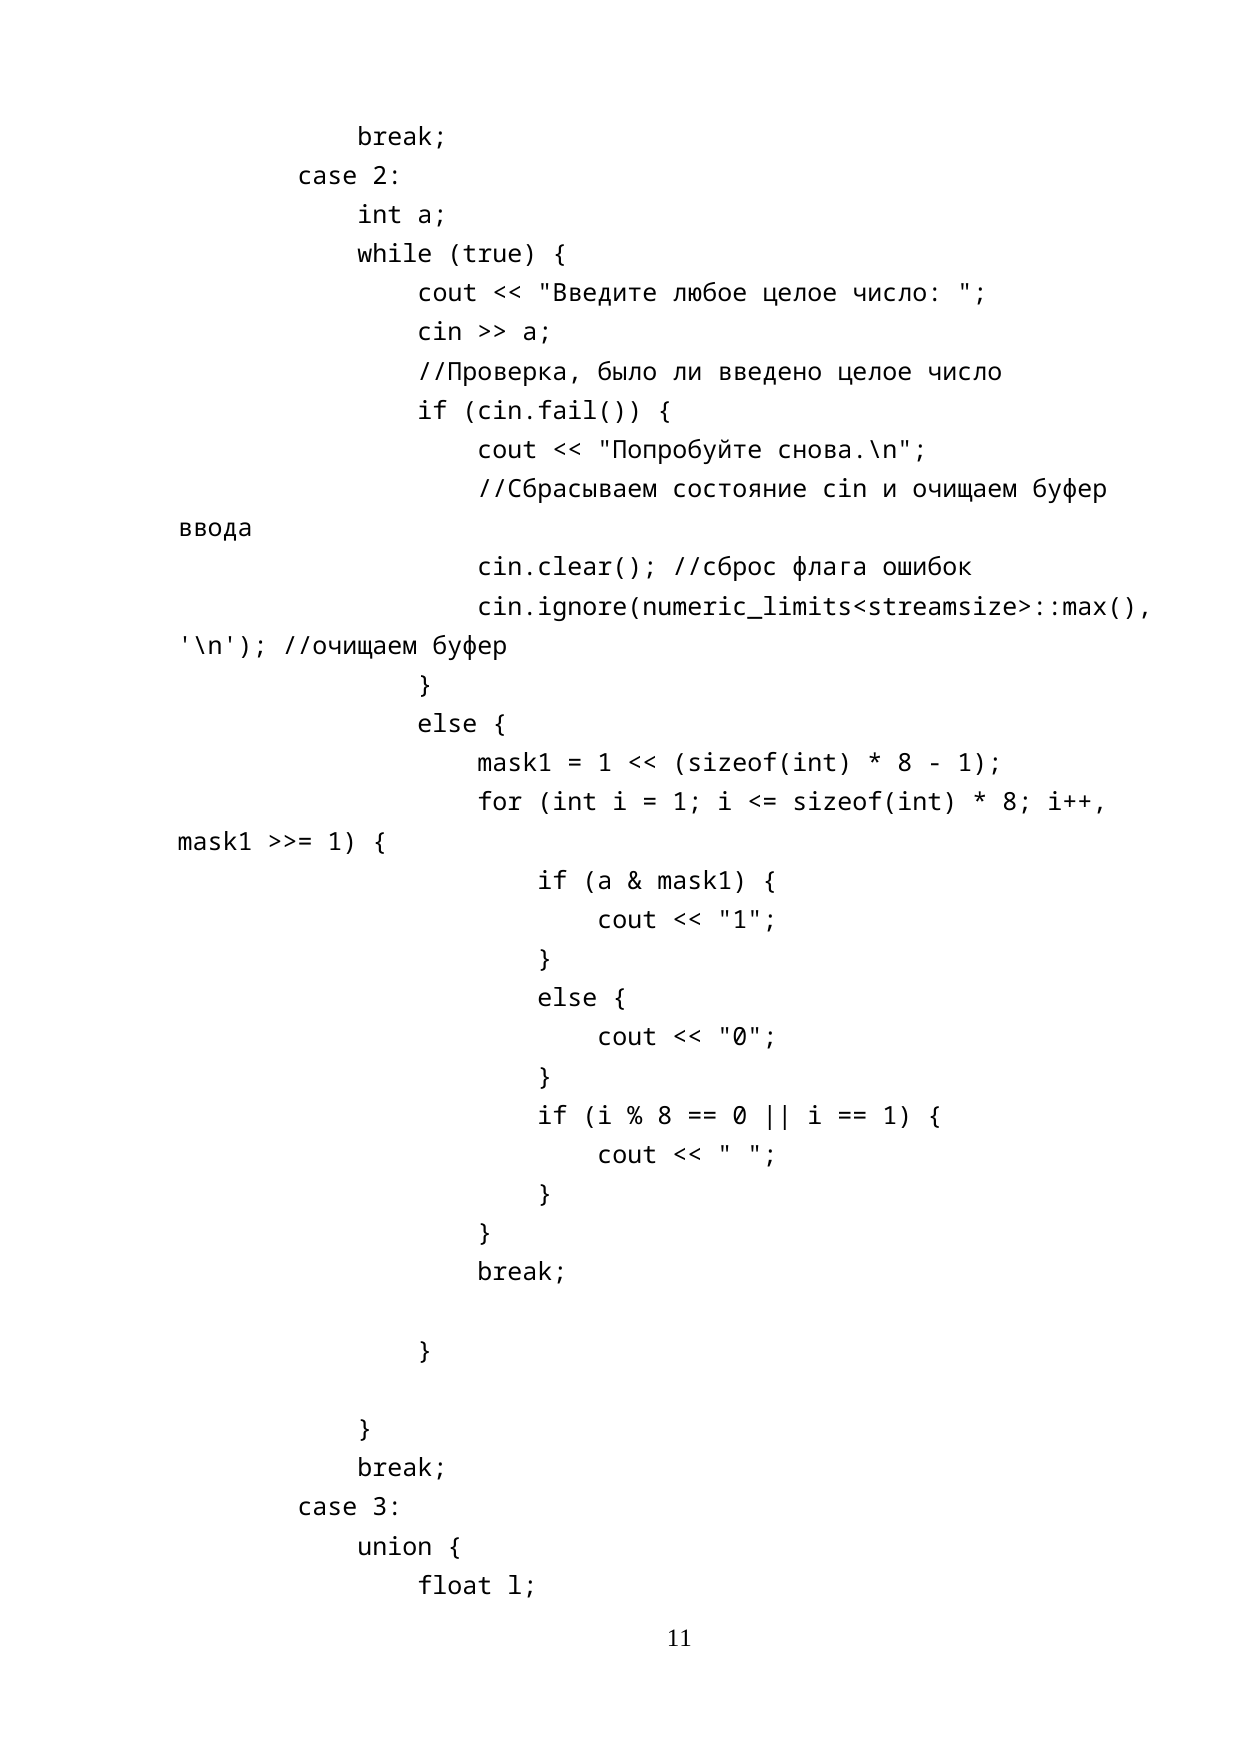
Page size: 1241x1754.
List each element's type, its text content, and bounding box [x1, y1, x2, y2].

text } [177, 1058, 1181, 1092]
text } [177, 941, 1181, 975]
text break; [177, 1450, 1181, 1484]
text if (a & mask1) { [177, 862, 1181, 896]
text if (cin.fail()) { [177, 392, 1181, 426]
text } [177, 1176, 1181, 1210]
text } [177, 1411, 1181, 1445]
text union { [177, 1528, 1181, 1562]
text cin.ignore(numeric_limits<streamsize>::max(), '\n'); //очищаем буфер [177, 588, 1181, 661]
text cout << "1"; [177, 901, 1181, 936]
text cin >> a; [177, 314, 1181, 348]
text } [177, 1215, 1181, 1249]
text //Сбрасываем состояние cin и очищаем буфер ввода [177, 471, 1181, 544]
text mask1 = 1 << (sizeof(int) * 8 - 1); [177, 745, 1181, 779]
text break; [177, 1254, 1181, 1288]
text } [177, 1332, 1181, 1366]
text } [177, 666, 1181, 701]
text else { [177, 980, 1181, 1014]
text case 3: [177, 1489, 1181, 1523]
text cout << "0"; [177, 1019, 1181, 1053]
text cout << " "; [177, 1136, 1181, 1171]
text //Проверка, было ли введено целое число [177, 353, 1181, 387]
text cin.clear(); //сброс флага ошибок [177, 549, 1181, 583]
text float l; [177, 1567, 1181, 1601]
text int a; [177, 196, 1181, 231]
text case 2: [177, 157, 1181, 191]
text while (true) { [177, 236, 1181, 270]
text break; [177, 118, 1181, 152]
text else { [177, 706, 1181, 740]
text cout << "Введите любое целое число: "; [177, 275, 1181, 309]
text for (int i = 1; i <= sizeof(int) * 8; i++, mask1 >>= 1) { [177, 784, 1181, 857]
text if (i % 8 == 0 || i == 1) { [177, 1097, 1181, 1131]
text cout << "Попробуйте снова.\n"; [177, 431, 1181, 466]
